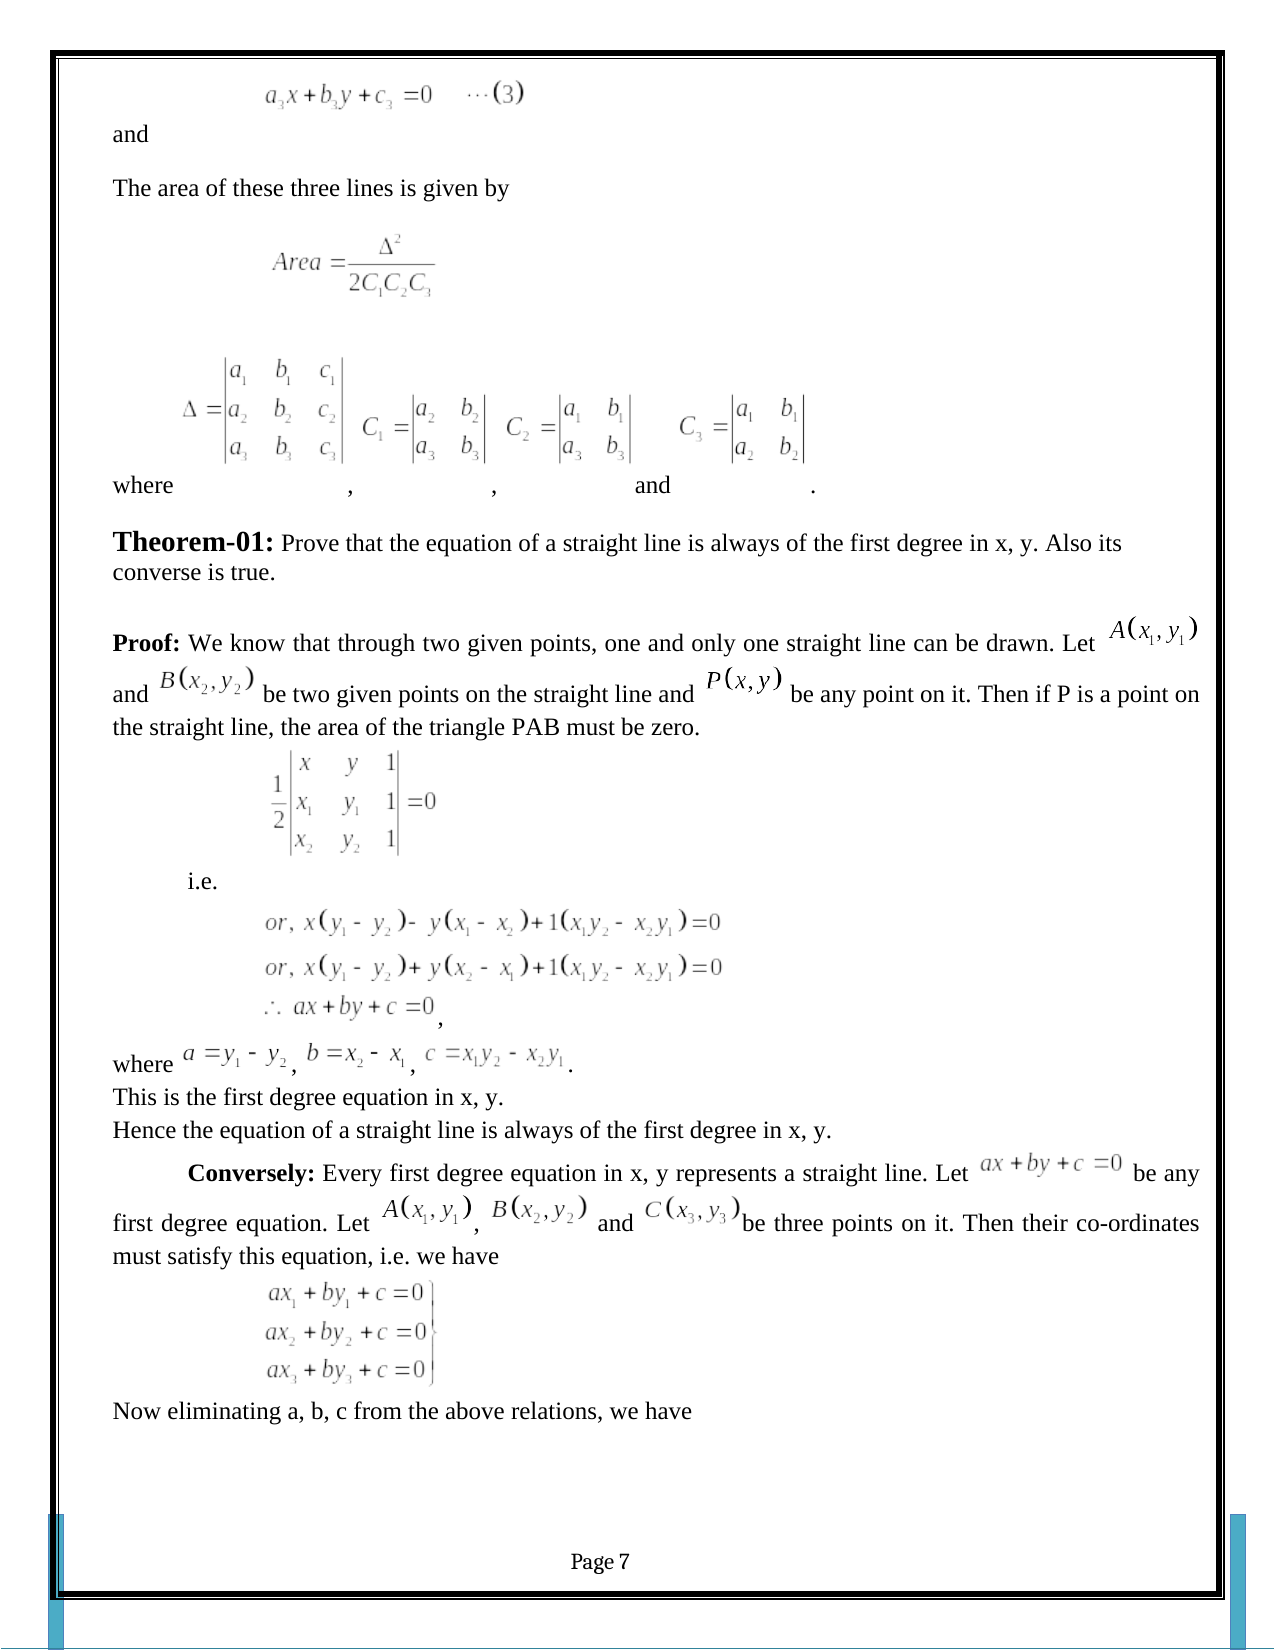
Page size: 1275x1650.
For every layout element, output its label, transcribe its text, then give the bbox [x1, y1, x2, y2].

text where , , . [112, 1035, 1200, 1078]
text , [187, 993, 1200, 1031]
text Now eliminating a, b, c from the above relations, we have [112, 1396, 1200, 1424]
text Theorem-01: Prove that the equation of a straight line is always of the first degree in x, y. Also its converse is true. [112, 524, 1200, 586]
text The area of these three lines is given by [112, 173, 1200, 201]
text This is the first degree equation in x, y. [112, 1082, 1200, 1111]
text Proof: We know that through two given points, one and only one straight line can be drawn. Let and be two given points on the straight line and be any point on it. Then if P is a point on the straight line, the area of the triangle PAB must be zero. [112, 611, 1200, 741]
text where , , and . [112, 351, 1200, 499]
text and [112, 75, 1200, 148]
text i.e. [112, 745, 1200, 895]
text Hence the equation of a straight line is always of the first degree in x, y. [112, 1116, 1200, 1144]
text Conversely: Every first degree equation in x, y represents a straight line. Let be any first degree equation. Let , and be three points on it. Then their co-ordinates must satisfy this equation, i.e. we have [112, 1148, 1200, 1270]
